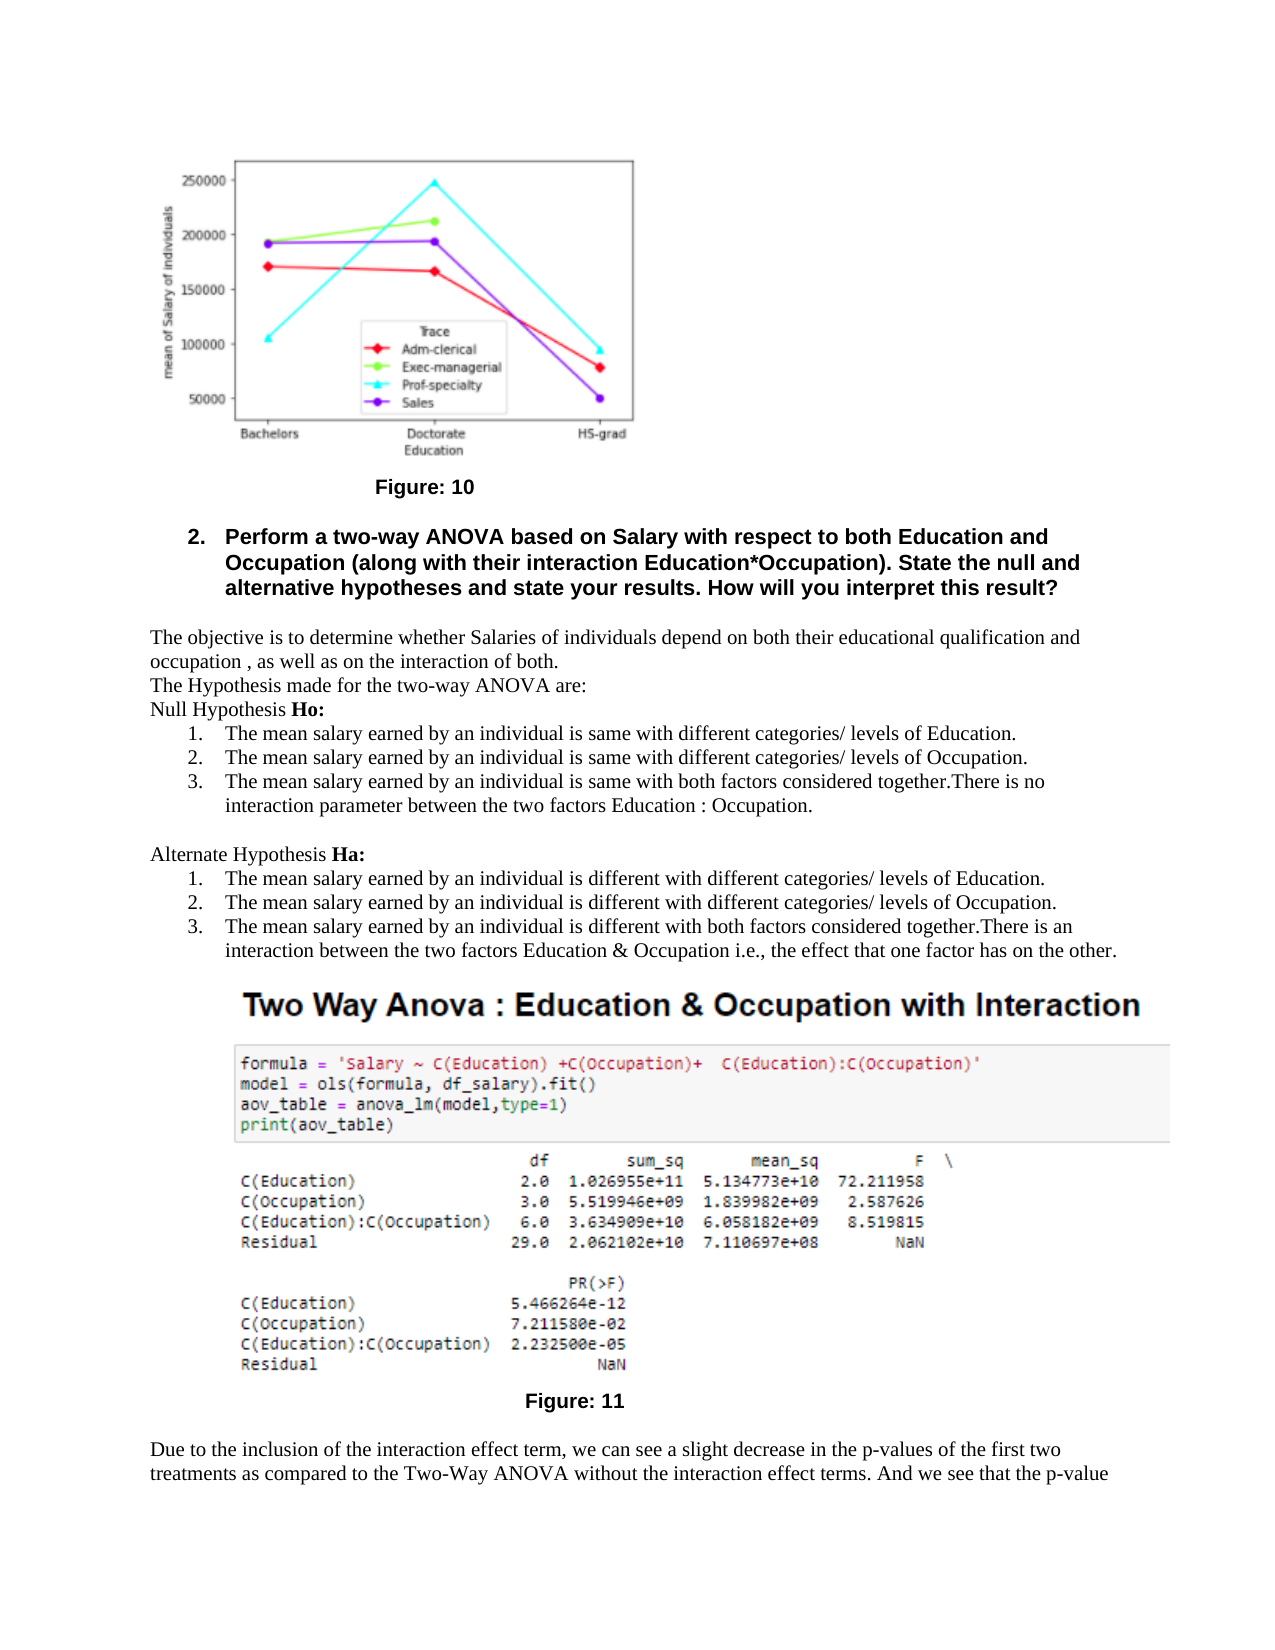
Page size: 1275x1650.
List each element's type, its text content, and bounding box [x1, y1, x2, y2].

text Figure: 11 [150, 1389, 1125, 1413]
text Figure: 10 [150, 475, 1125, 499]
list The mean salary earned by an individual is same with different categories/ levels of Occupation. [187, 745, 1125, 769]
text Alternate Hypothesis Ha: [150, 842, 1125, 866]
list Perform a two-way ANOVA based on Salary with respect to both Education and Occupation (along with their interaction Education*Occupation). State the null and alternative hypotheses and state your results. How will you interpret this result? [187, 524, 1125, 600]
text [150, 1437, 1125, 1485]
picture [225, 986, 1171, 1389]
list The mean salary earned by an individual is same with different categories/ levels of Education. [187, 721, 1125, 745]
list The mean salary earned by an individual is same with both factors considered together.There is no interaction parameter between the two factors Education : Occupation. [187, 769, 1125, 817]
text Null Hypothesis Ho: [150, 697, 1125, 721]
list The mean salary earned by an individual is different with different categories/ levels of Occupation. [187, 890, 1125, 914]
picture [150, 150, 714, 475]
text The Hypothesis made for the two-way ANOVA are: [150, 673, 1125, 697]
list The mean salary earned by an individual is different with different categories/ levels of Education. [187, 866, 1125, 890]
text The objective is to determine whether Salaries of individuals depend on both their educational qualification and occupation , as well as on the interaction of both. [150, 625, 1125, 673]
list The mean salary earned by an individual is different with both factors considered together.There is an interaction between the two factors Education & Occupation i.e., the effect that one factor has on the other. [187, 914, 1125, 962]
